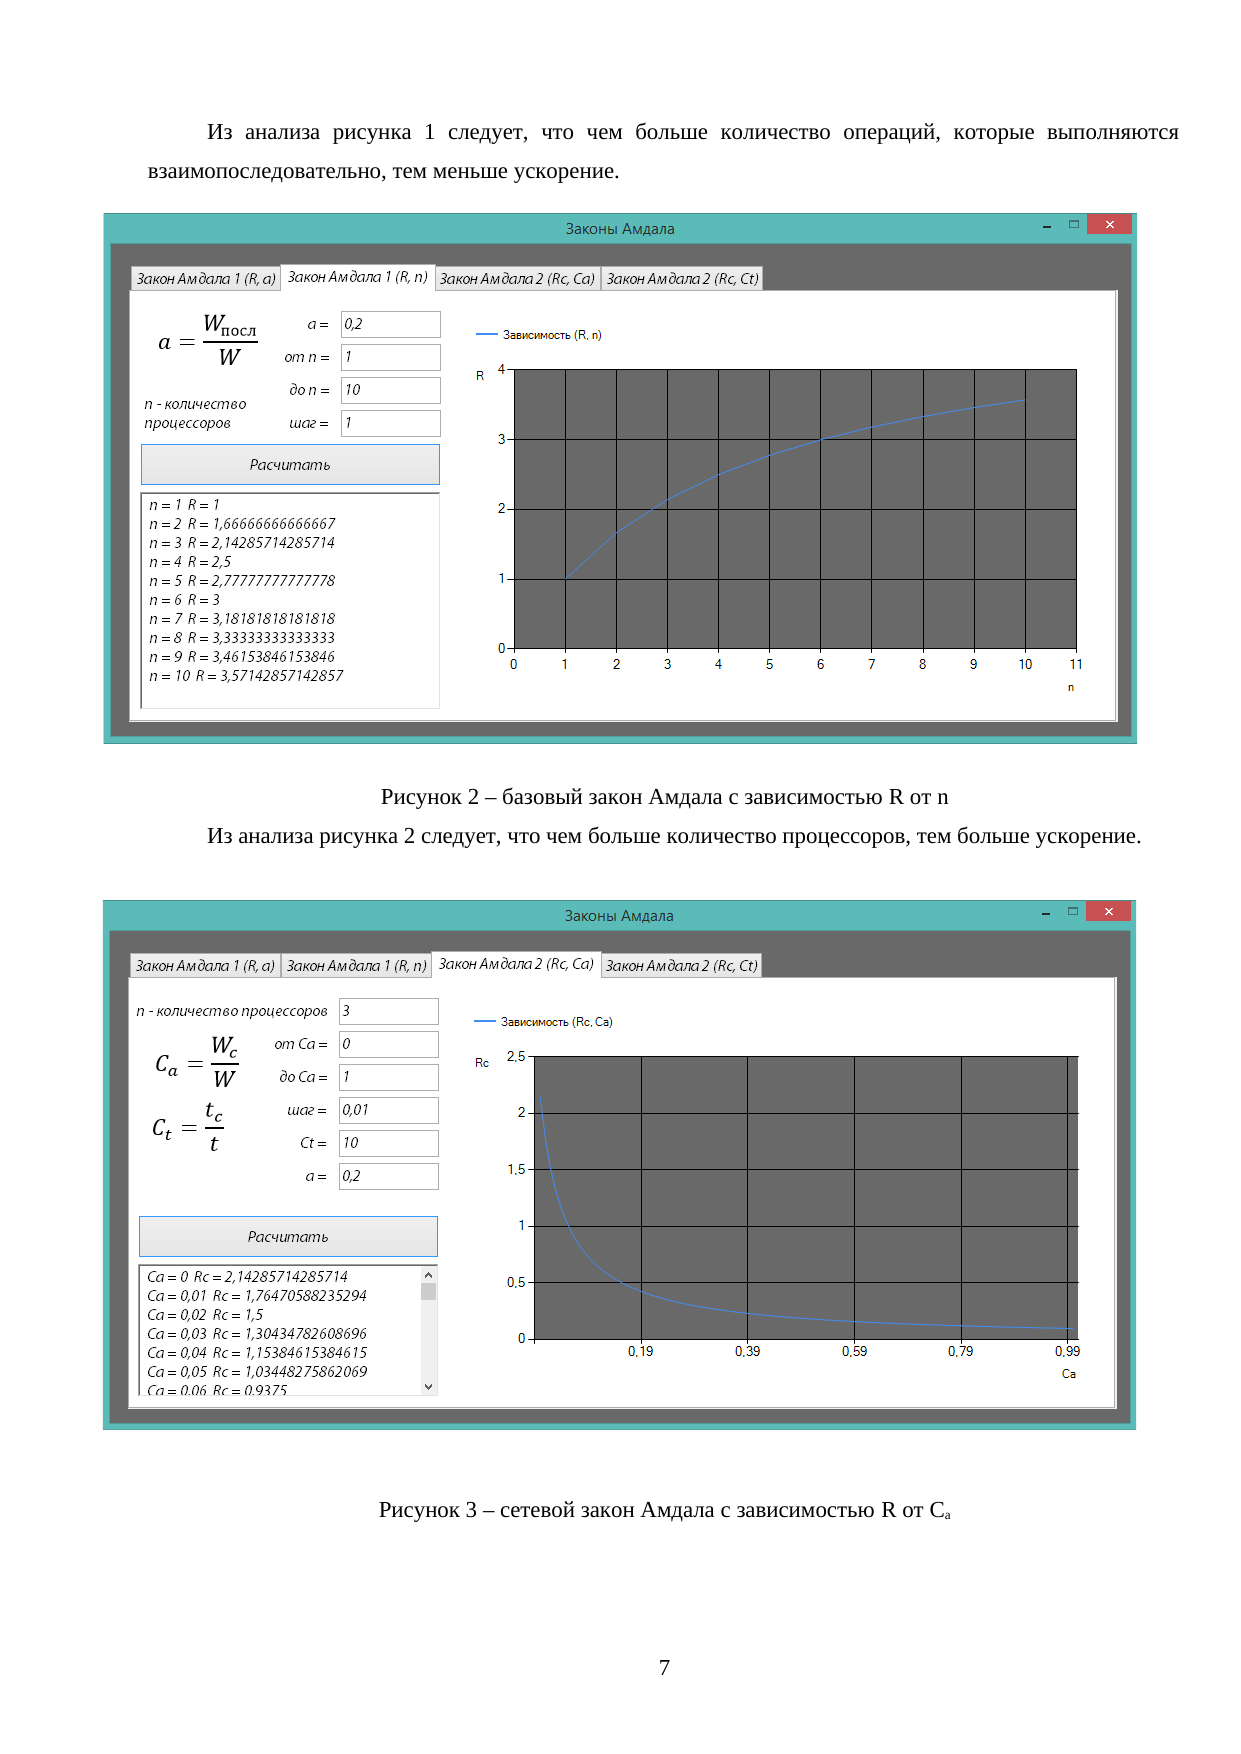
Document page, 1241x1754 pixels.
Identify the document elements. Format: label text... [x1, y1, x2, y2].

text Рисунок 3 – сетевой закон Амдала с зависимостью R от Са [148, 1496, 1181, 1522]
picture [102, 900, 1137, 1430]
text Из анализа рисунка 2 следует, что чем больше количество процессоров, тем больше ускорение. [148, 822, 1181, 848]
picture [103, 213, 1138, 744]
text Рисунок 2 – базовый закон Амдала с зависимостью R от n [148, 783, 1181, 809]
text Из анализа рисунка 1 следует, что чем больше количество операций, которые выполняются взаимопоследовательно, тем меньше ускорение. [148, 118, 1181, 184]
